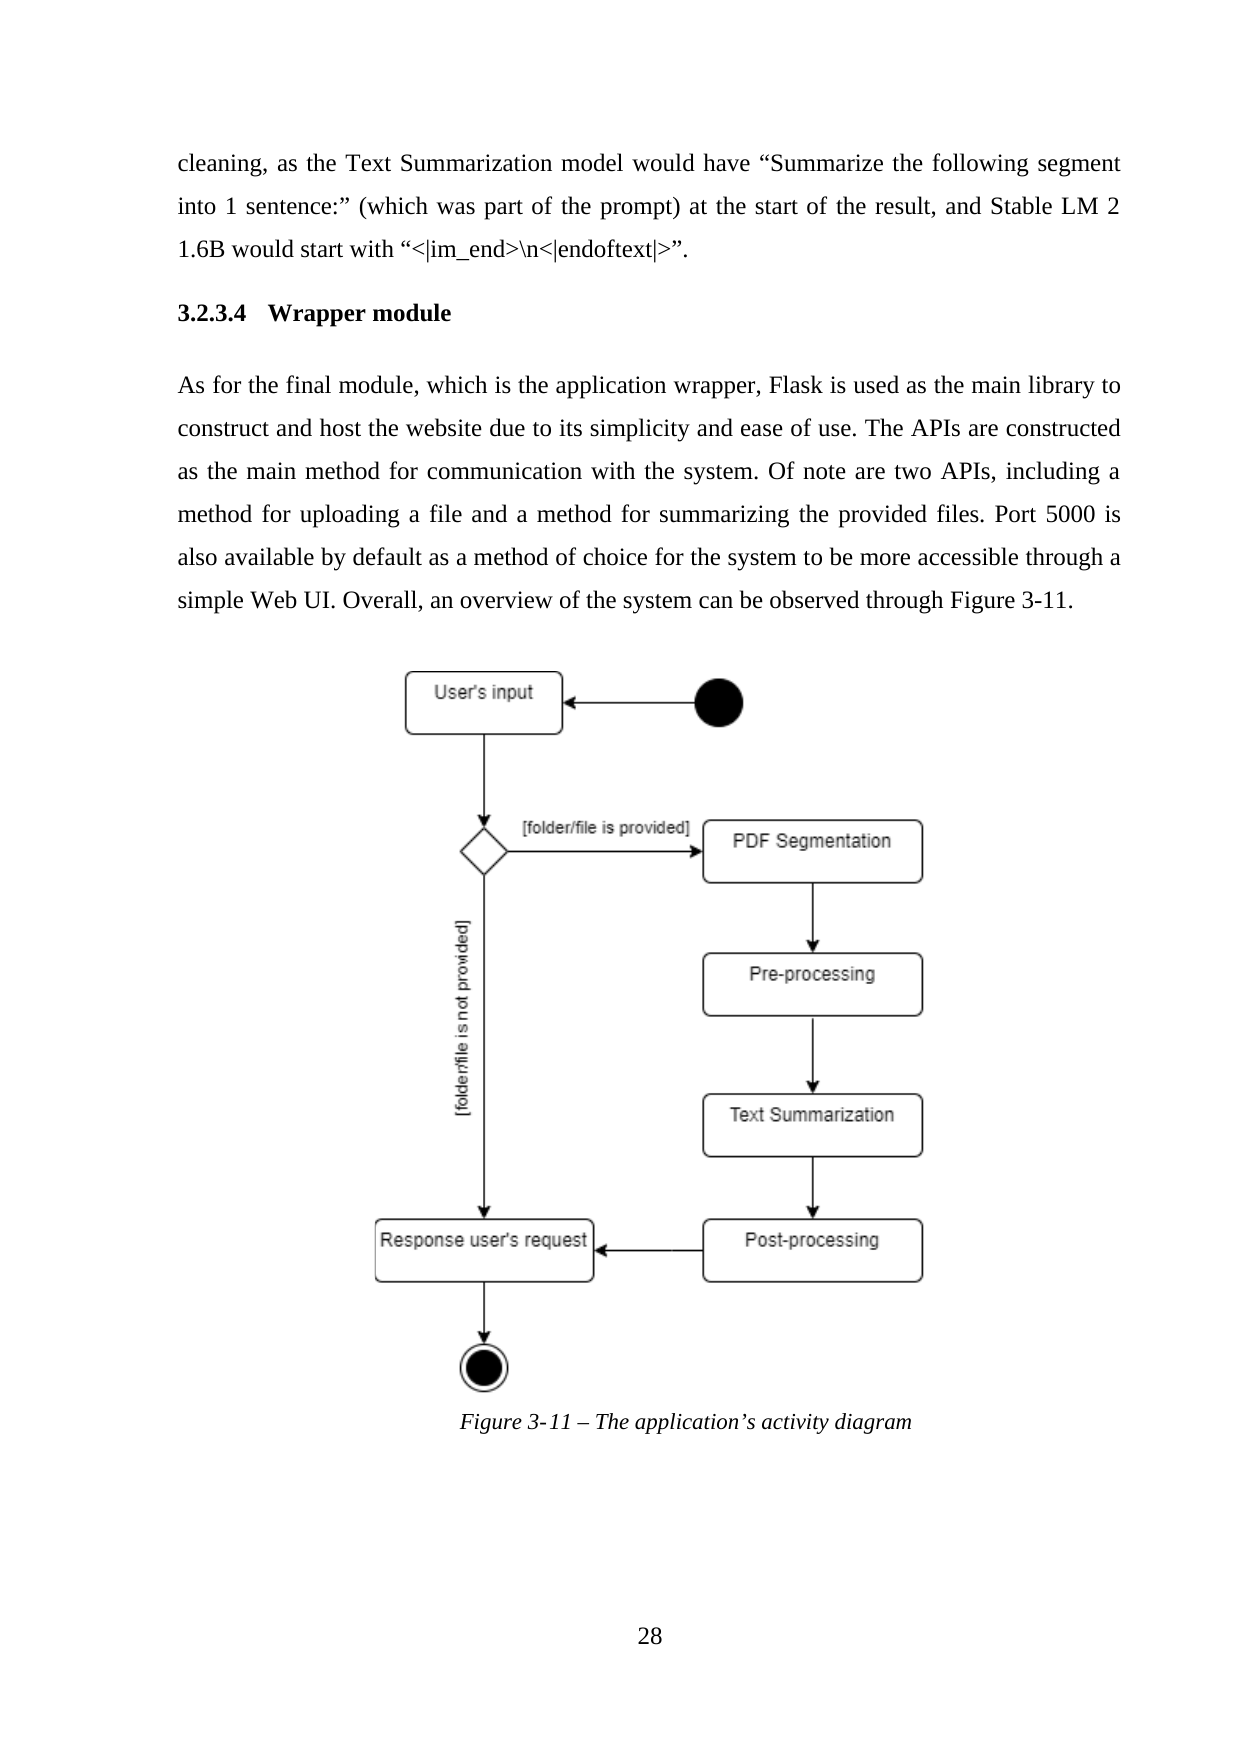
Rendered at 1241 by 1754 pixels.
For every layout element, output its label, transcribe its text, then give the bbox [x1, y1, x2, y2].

picture [374, 671, 925, 1394]
subtitle Wrapper module [177, 298, 1122, 327]
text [177, 148, 1122, 263]
